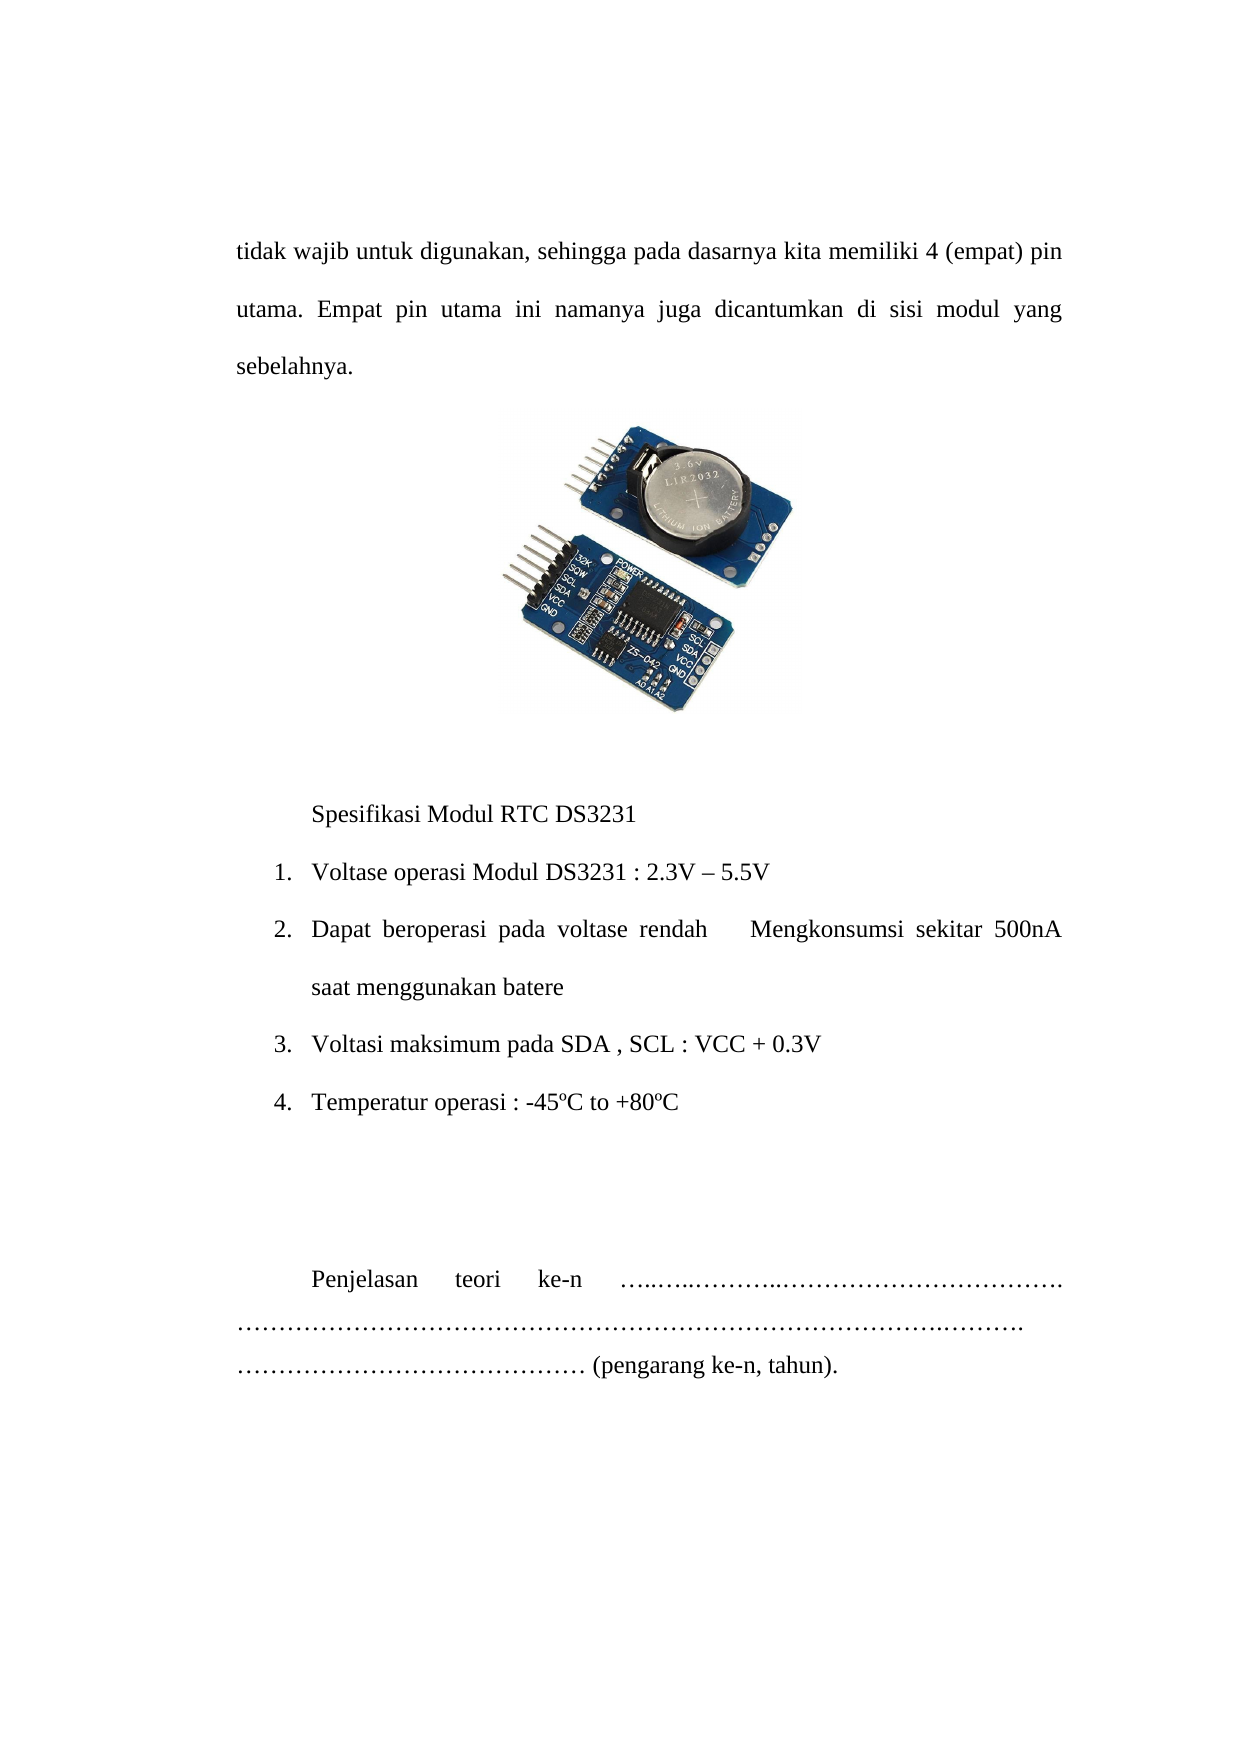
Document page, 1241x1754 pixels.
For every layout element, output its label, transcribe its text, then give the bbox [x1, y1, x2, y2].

text Penjelasan teori ke-n …..…..………..……………………………. ………………………………………………………………………….……….…………………………………… (pengarang ke-n, tahun). [236, 1264, 1063, 1379]
list Dapat beroperasi pada voltase rendah  Mengkonsumsi sekitar 500nA saat menggunakan batere [274, 914, 1063, 1001]
picture [497, 408, 802, 714]
list Voltase operasi Modul DS3231 : 2.3V – 5.5V [274, 857, 1063, 886]
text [236, 236, 1063, 380]
text Spesifikasi Modul RTC DS3231 [236, 799, 1063, 828]
list Temperatur operasi : -45ºC to +80ºC [274, 1087, 1063, 1116]
list Voltasi maksimum pada SDA , SCL : VCC + 0.3V [274, 1029, 1063, 1058]
